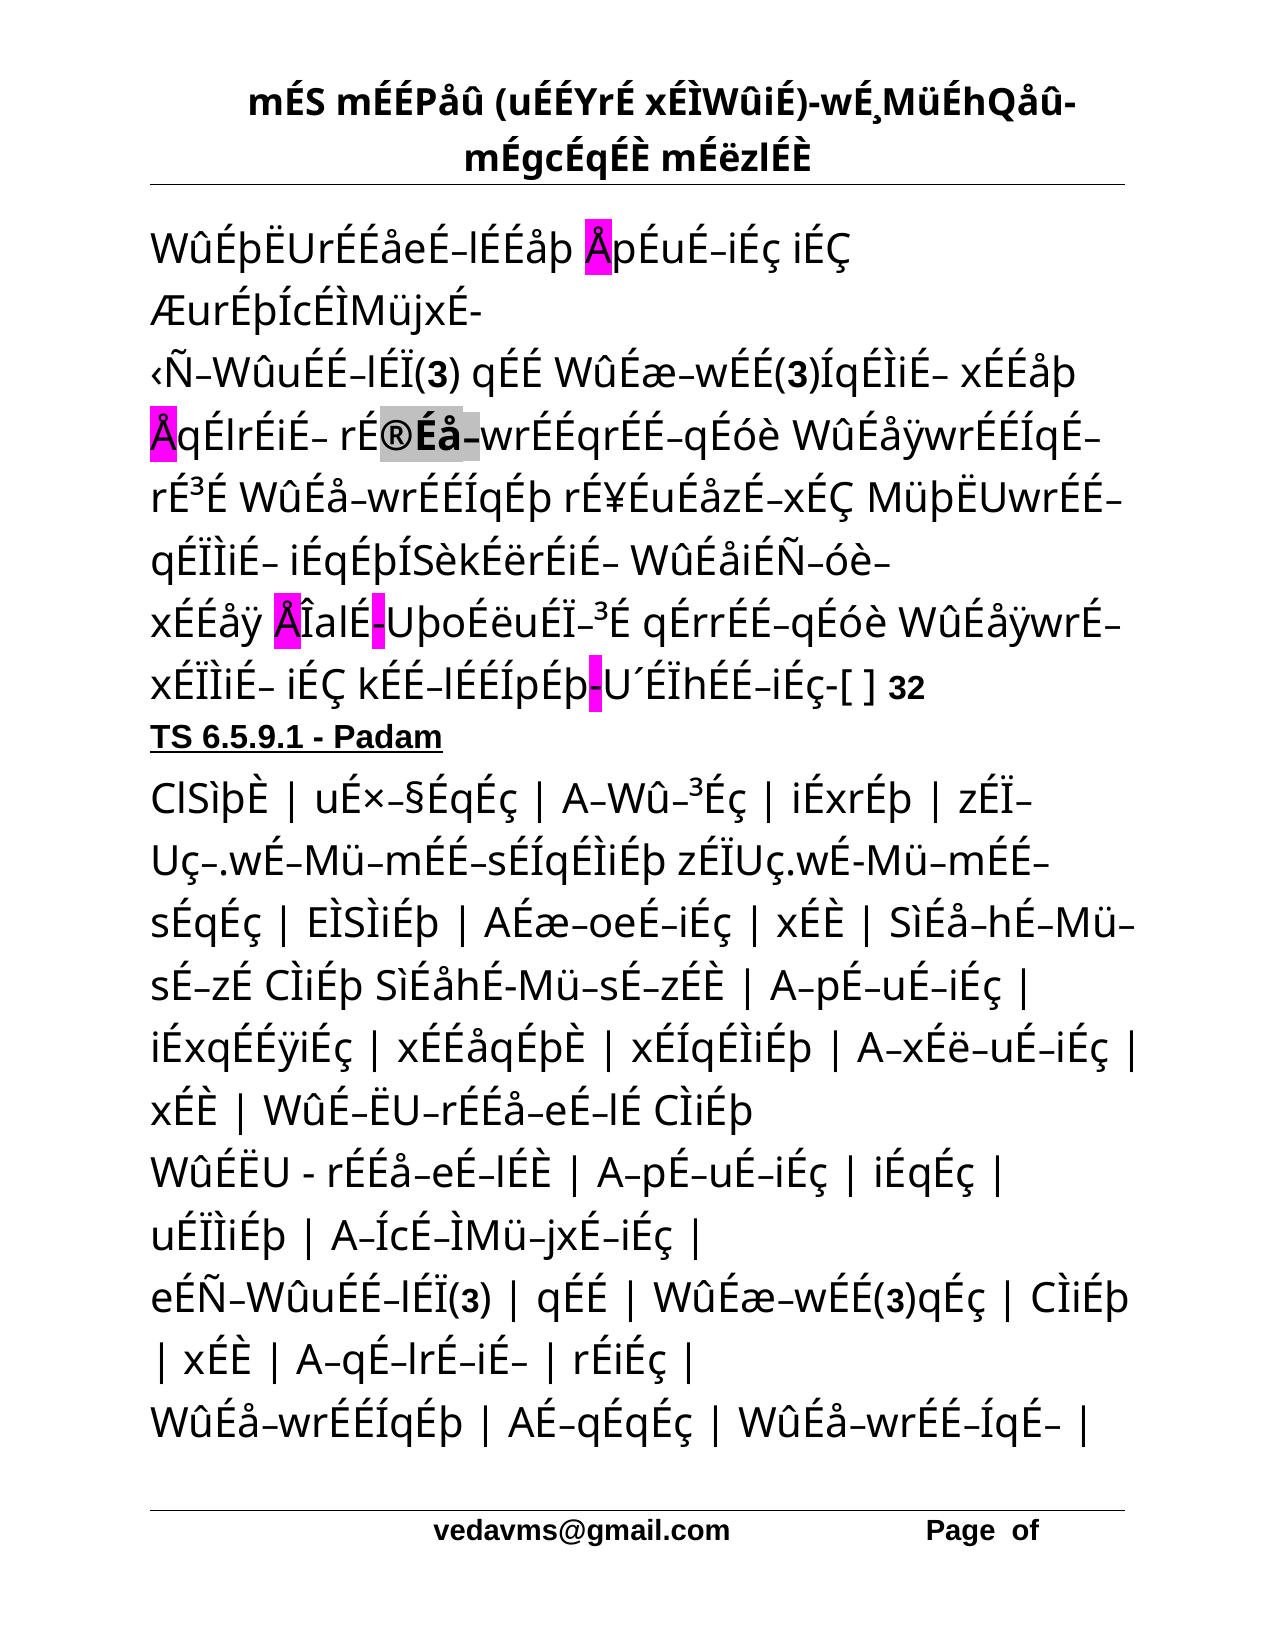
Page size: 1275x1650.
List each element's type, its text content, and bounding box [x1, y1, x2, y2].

text ClSìþÈ | uÉ×–§ÉqÉç | A–Wû–³Éç | iÉxrÉþ | zÉÏ–Uç–.wÉ–Mü–mÉÉ–sÉÍqÉÌiÉþ zÉÏUç.wÉ-Mü–mÉÉ–sÉqÉç | EÌSÌiÉþ | AÉæ–oeÉ–iÉç | xÉÈ | SìÉå–hÉ–Mü–sÉ–zÉ CÌiÉþ SìÉåhÉ-Mü–sÉ–zÉÈ | A–pÉ–uÉ–iÉç | iÉxqÉÉÿiÉç | xÉÉåqÉþÈ | xÉÍqÉÌiÉþ | A–xÉë–uÉ–iÉç | xÉÈ | WûÉ–ËU–rÉÉå–eÉ–lÉ CÌiÉþ [150, 768, 1154, 1137]
text WûÉå–wrÉÉÍqÉþ | AÉ–qÉqÉç | WûÉå–wrÉÉ–ÍqÉ– | rÉiÉç | lÉ | WûÉå–wrÉÉÍqÉþ | rÉ–¥É–uÉå–zÉ–xÉÍqÉÌiÉþ [150, 1392, 1154, 1449]
text xÉÉåÿ ÅÎalÉ-UþoÉëuÉÏ–³É qÉrrÉÉ–qÉóè WûÉåÿwrÉ–xÉÏÌiÉ– iÉÇ kÉÉ–lÉÉÍpÉþ-U´ÉÏhÉÉ–iÉç-[ ] 32 [150, 593, 1154, 712]
text eÉÑ–WûuÉÉ–lÉÏ(3) | qÉÉ | WûÉæ–wÉÉ(3)qÉç | CÌiÉþ | xÉÈ | A–qÉ–lrÉ–iÉ– | rÉiÉç | [150, 1268, 1154, 1387]
text ‹Ñ–WûuÉÉ–lÉÏ(3) qÉÉ WûÉæ–wÉÉ(3)ÍqÉÌiÉ– xÉÉåþ ÅqÉlrÉiÉ– rÉ®Éå–wrÉÉqrÉÉ–qÉóè WûÉåÿwrÉÉÍqÉ– rÉ³É WûÉå–wrÉÉÍqÉþ rÉ¥ÉuÉåzÉ–xÉÇ MüþËUwrÉÉ–qÉÏÌiÉ– iÉqÉþÍSèkÉërÉiÉ– WûÉåiÉÑ–óè– [150, 343, 1125, 587]
text TS 6.5.9.1 - Padam [150, 718, 1125, 756]
text WûÉËU - rÉÉå–eÉ–lÉÈ | A–pÉ–uÉ–iÉç | iÉqÉç | uÉÏÌiÉþ | A–ÍcÉ–ÌMü–jxÉ–iÉç | [150, 1143, 1154, 1262]
text iÉxqÉÉ–jÉç xÉÉåqÉ–È xÉqÉþxÉëuÉ–jÉç xÉ WûÉþËUrÉÉåeÉ–lÉÉåþ ÅpÉuÉ–iÉç iÉÇ ÆurÉþÍcÉÌMüjxÉ- [150, 218, 1125, 338]
